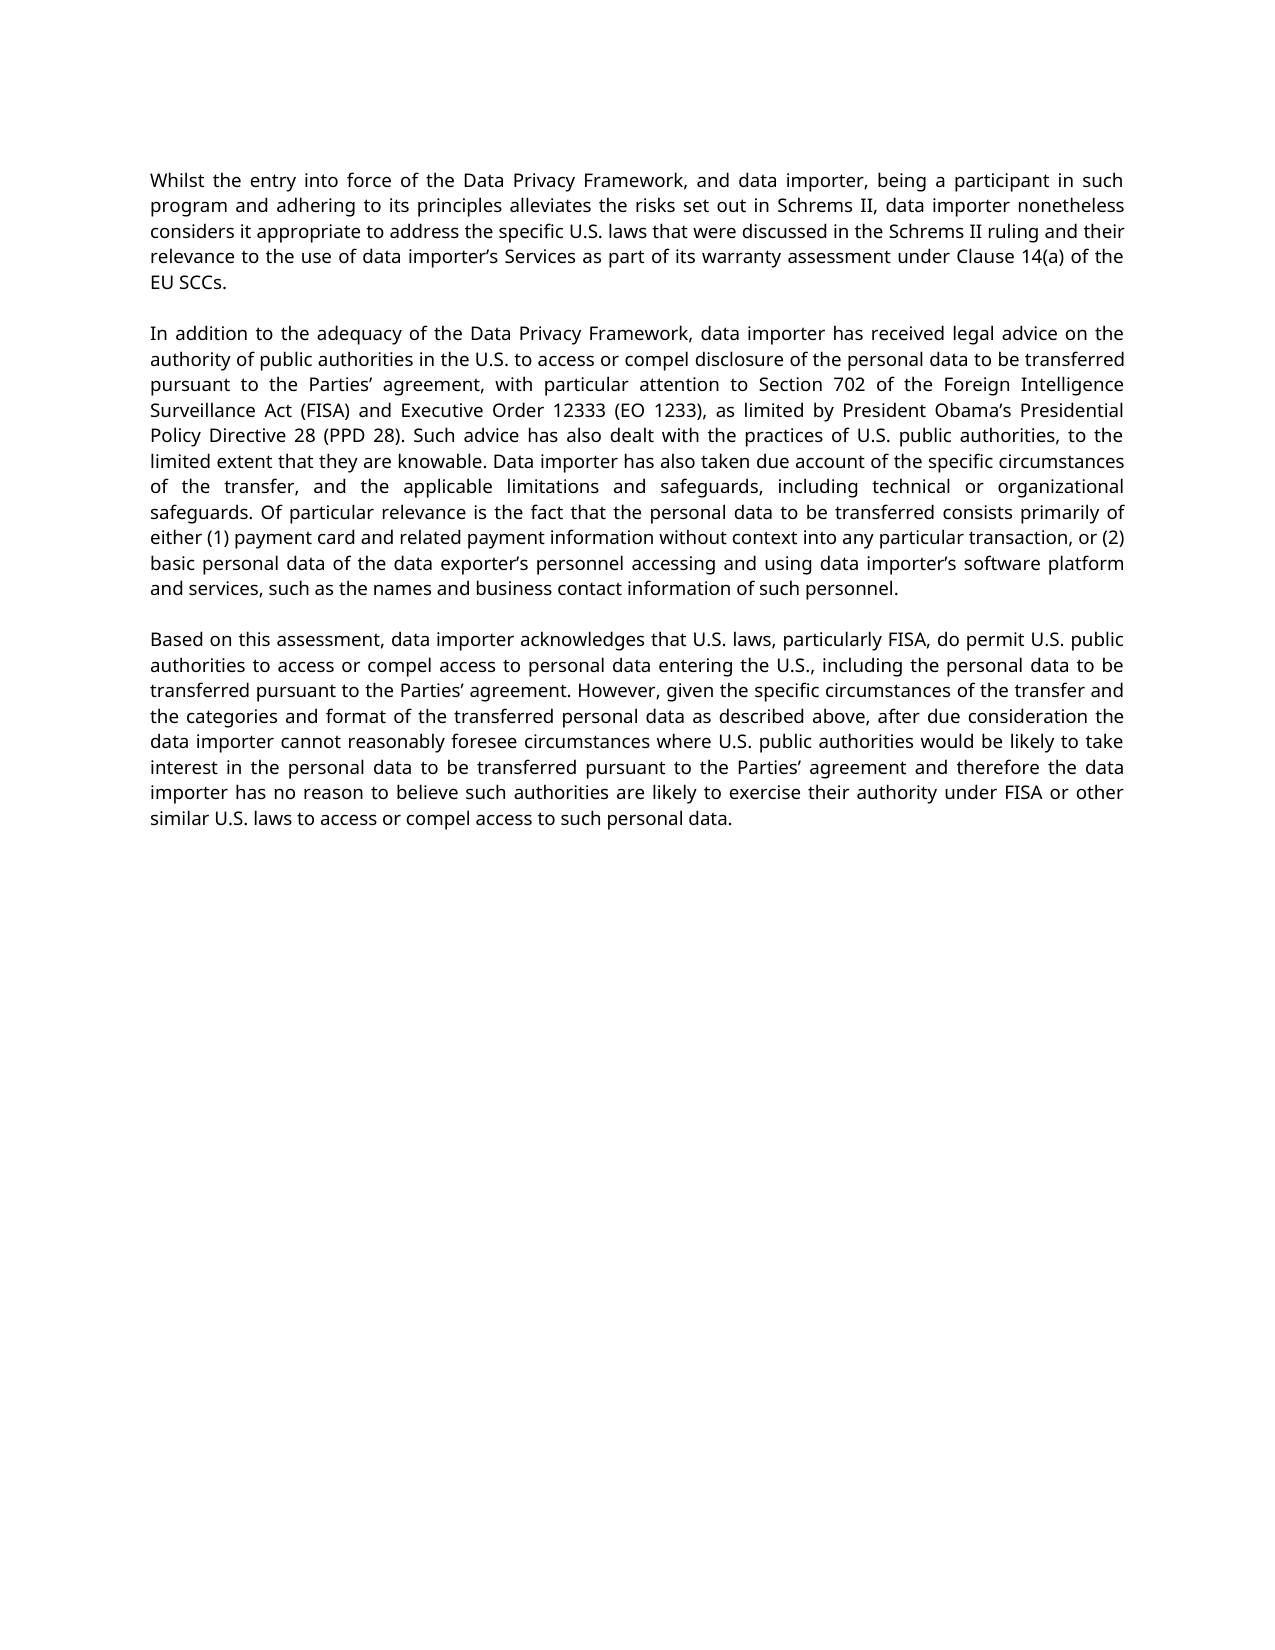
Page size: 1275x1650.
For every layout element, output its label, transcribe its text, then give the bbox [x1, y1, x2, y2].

text Based on this assessment, data importer acknowledges that U.S. laws, particularly FISA, do permit U.S. public authorities to access or compel access to personal data entering the U.S., including the personal data to be transferred pursuant to the Parties’ agreement. However, given the specific circumstances of the transfer and the categories and format of the transferred personal data as described above, after due consideration the data importer cannot reasonably foresee circumstances where U.S. public authorities would be likely to take interest in the personal data to be transferred pursuant to the Parties’ agreement and therefore the data importer has no reason to believe such authorities are likely to exercise their authority under FISA or other similar U.S. laws to access or compel access to such personal data. [150, 627, 1126, 831]
text Whilst the entry into force of the Data Privacy Framework, and data importer, being a participant in such program and adhering to its principles alleviates the risks set out in Schrems II, data importer nonetheless considers it appropriate to address the specific U.S. laws that were discussed in the Schrems II ruling and their relevance to the use of data importer’s Services as part of its warranty assessment under Clause 14(a) of the EU SCCs. [150, 167, 1126, 295]
text In addition to the adequacy of the Data Privacy Framework, data importer has received legal advice on the authority of public authorities in the U.S. to access or compel disclosure of the personal data to be transferred pursuant to the Parties’ agreement, with particular attention to Section 702 of the Foreign Intelligence Surveillance Act (FISA) and Executive Order 12333 (EO 1233), as limited by President Obama’s Presidential Policy Directive 28 (PPD 28). Such advice has also dealt with the practices of U.S. public authorities, to the limited extent that they are knowable. Data importer has also taken due account of the specific circumstances of the transfer, and the applicable limitations and safeguards, including technical or organizational safeguards. Of particular relevance is the fact that the personal data to be transferred consists primarily of either (1) payment card and related payment information without context into any particular transaction, or (2) basic personal data of the data exporter’s personnel accessing and using data importer’s software platform and services, such as the names and business contact information of such personnel. [150, 320, 1126, 601]
